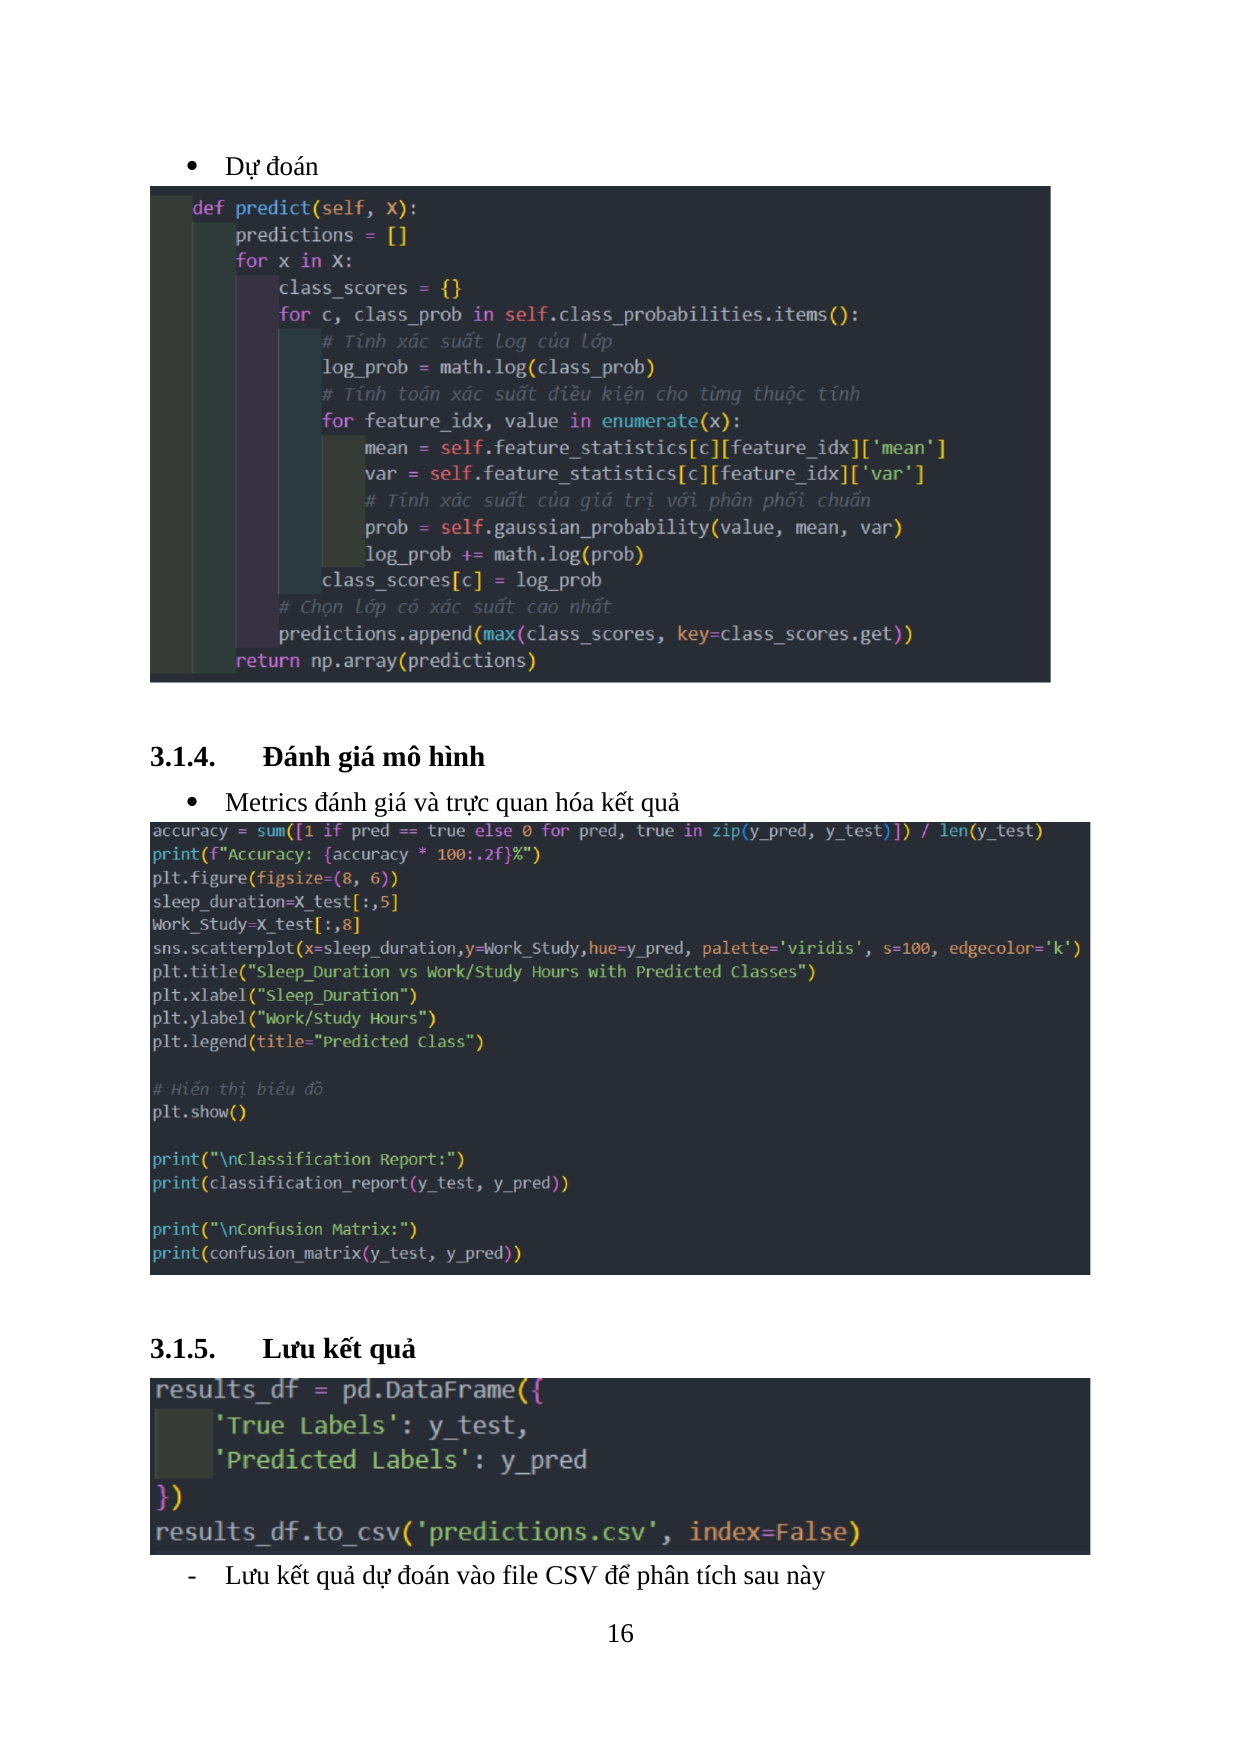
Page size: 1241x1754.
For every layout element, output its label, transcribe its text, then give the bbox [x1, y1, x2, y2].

picture [150, 822, 1091, 1275]
text Lưu kết quả [150, 1331, 1090, 1365]
picture [150, 1378, 1091, 1555]
list Metrics đánh giá và trực quan hóa kết quả [187, 786, 1090, 818]
list Dự đoán [187, 150, 1090, 181]
picture [150, 186, 1051, 683]
list Lưu kết quả dự đoán vào file CSV để phân tích sau này [187, 1559, 1090, 1590]
text Đánh giá mô hình [150, 739, 1090, 773]
